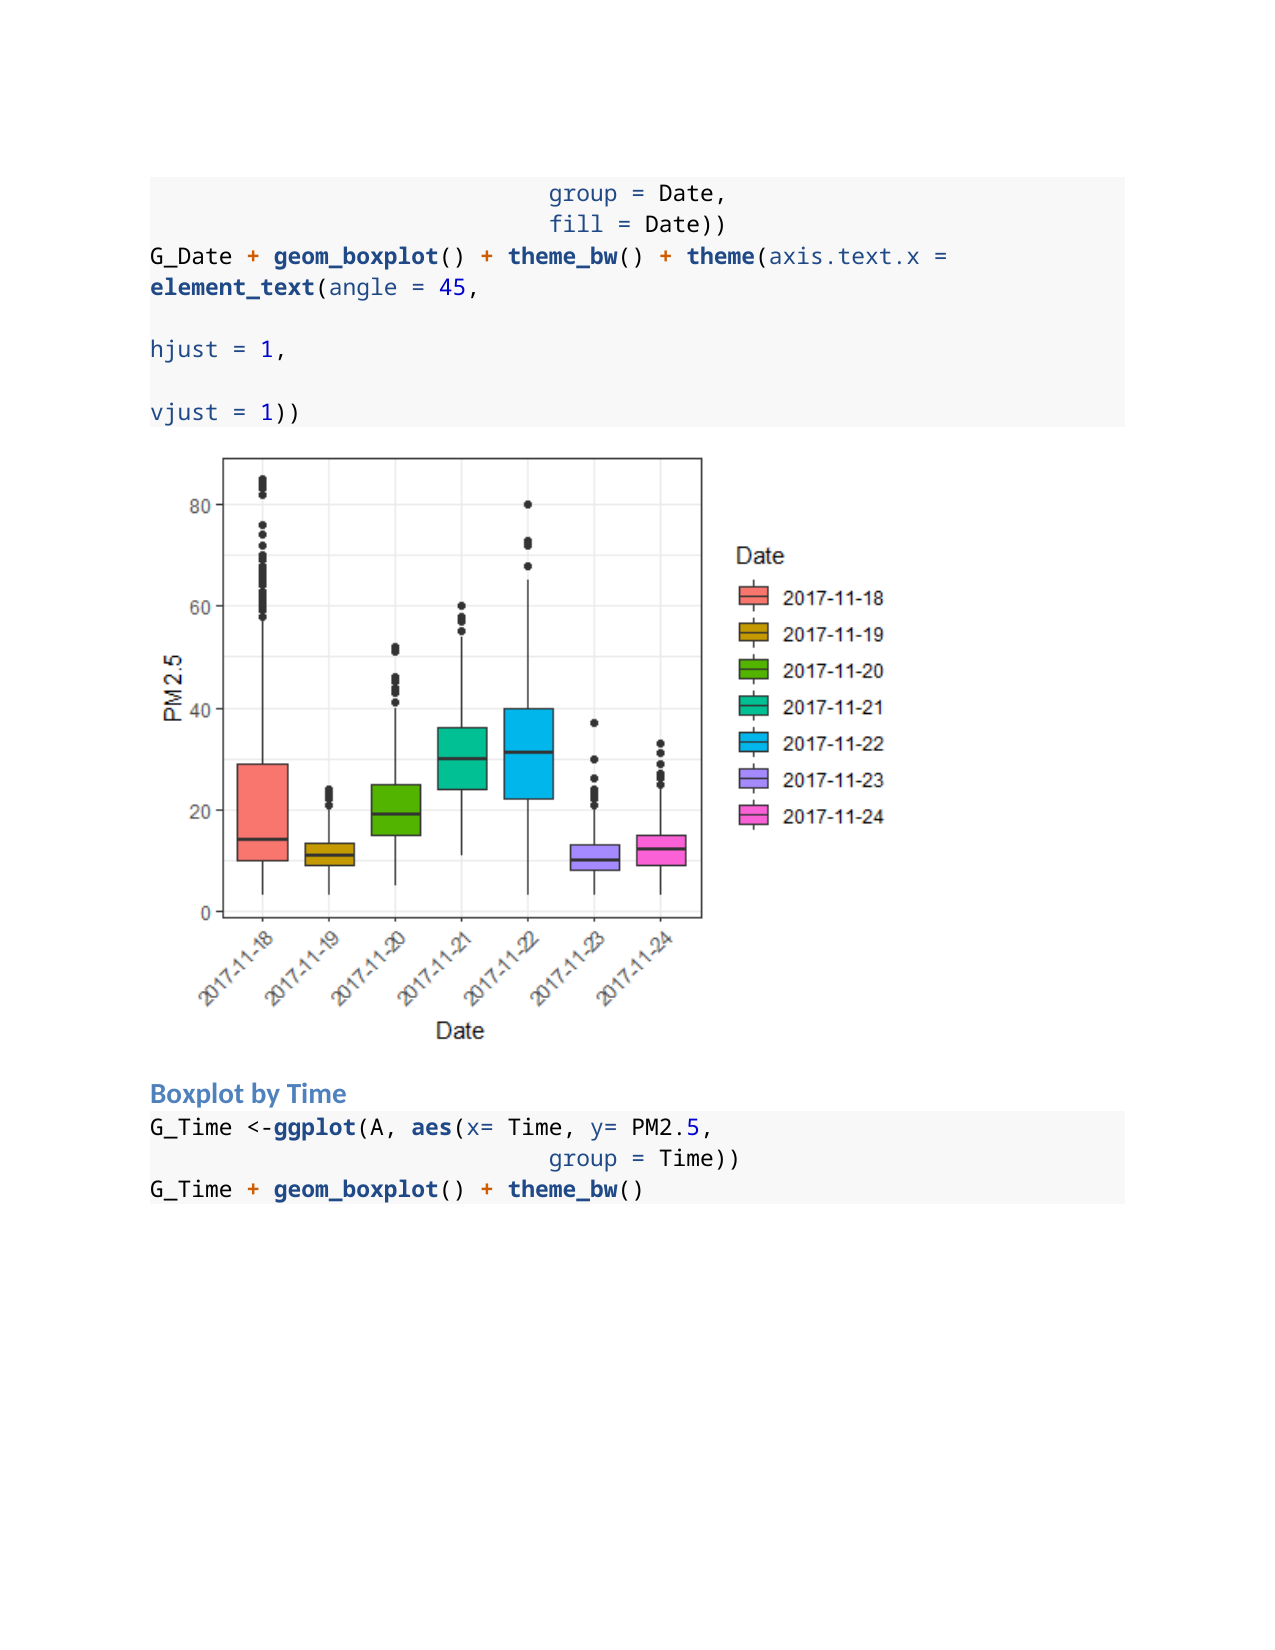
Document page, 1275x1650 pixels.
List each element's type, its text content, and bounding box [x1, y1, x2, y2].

text G_Time <-ggplot(A, aes(x= Time, y= PM2.5, group = Time)) G_Time + geom_boxplot() + theme_bw() [645, 1111, 1125, 1204]
picture [150, 448, 908, 1055]
subtitle Boxplot by Time [150, 1075, 1125, 1111]
